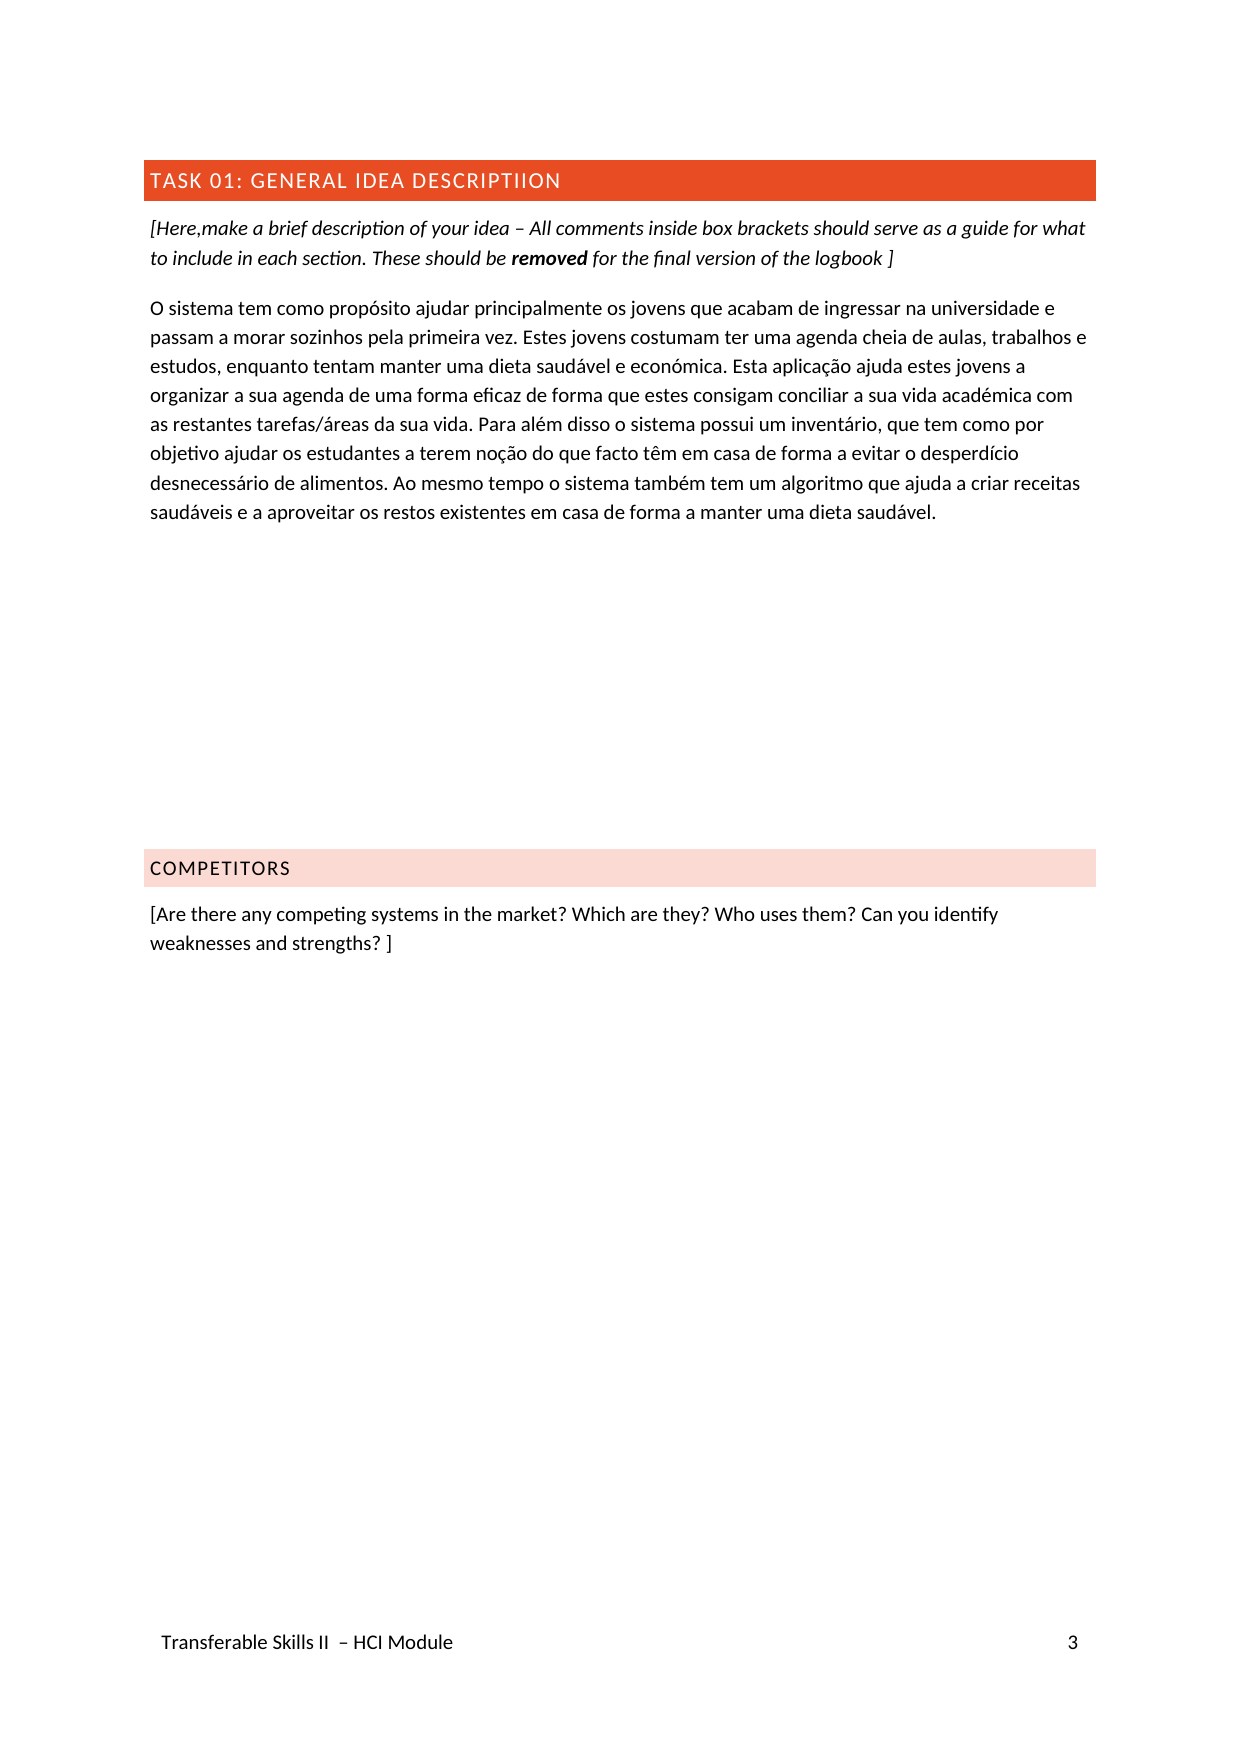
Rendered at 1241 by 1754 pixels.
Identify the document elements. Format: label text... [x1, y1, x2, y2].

text O sistema tem como propósito ajudar principalmente os jovens que acabam de ingressar na universidade e passam a morar sozinhos pela primeira vez. Estes jovens costumam ter uma agenda cheia de aulas, trabalhos e estudos, enquanto tentam manter uma dieta saudável e económica. Esta aplicação ajuda estes jovens a organizar a sua agenda de uma forma eficaz de forma que estes consigam conciliar a sua vida académica com as restantes tarefas/áreas da sua vida. Para além disso o sistema possui um inventário, que tem como por objetivo ajudar os estudantes a terem noção do que facto têm em casa de forma a evitar o desperdício desnecessário de alimentos. Ao mesmo tempo o sistema também tem um algoritmo que ajuda a criar receitas saudáveis e a aproveitar os restos existentes em casa de forma a manter uma dieta saudável. [150, 295, 1090, 524]
text [Here,make a brief description of your idea – All comments inside box brackets should serve as a guide for what to include in each section. These should be removed for the final version of the logbook ] [150, 216, 1090, 270]
subtitle TASK 01: General Idea Descriptiion [150, 167, 1090, 195]
subtitle Competitors [150, 855, 1090, 881]
text [Are there any competing systems in the market? Which are they? Who uses them? Can you identify weaknesses and strengths? ] [150, 901, 1090, 956]
